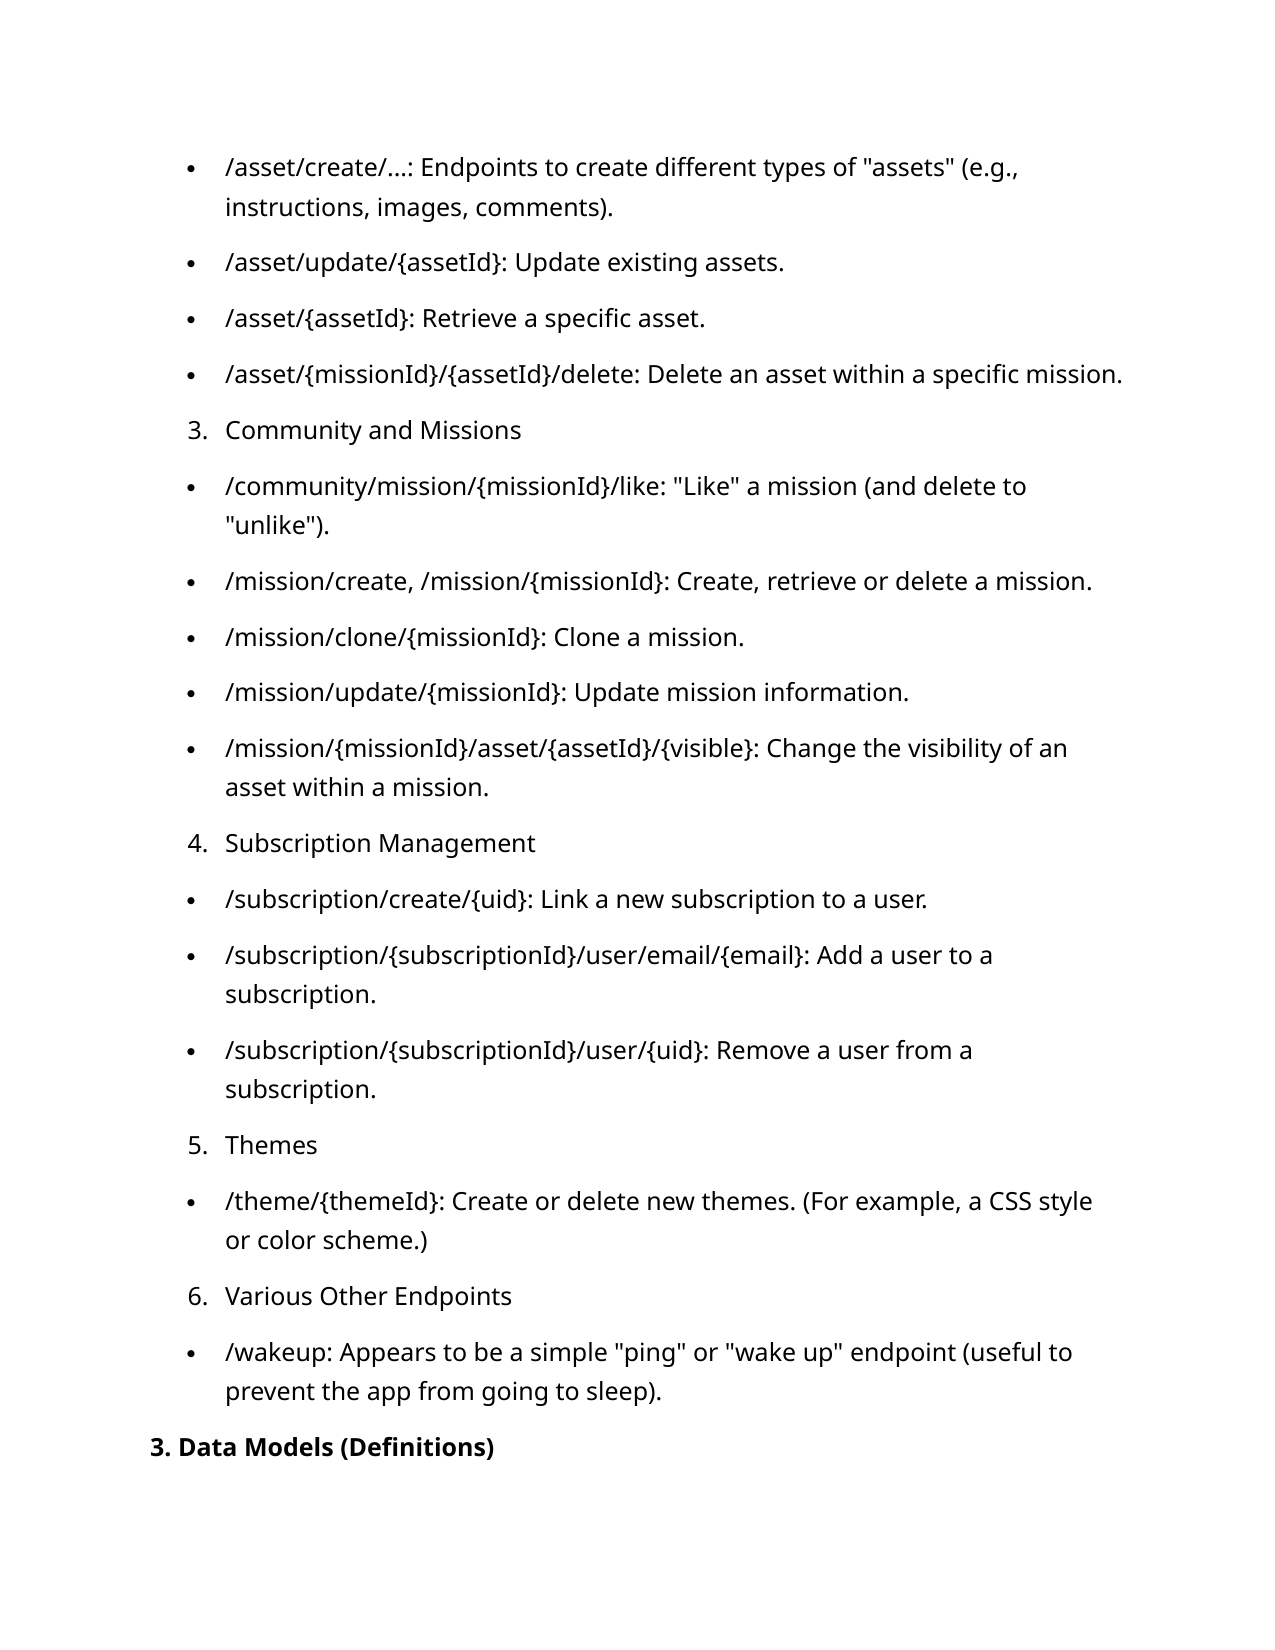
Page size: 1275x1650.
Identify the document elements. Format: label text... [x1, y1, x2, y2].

list /asset/create/...: Endpoints to create different types of "assets" (e.g., instructions, images, comments). [187, 150, 1125, 223]
text 3. Data Models (Definitions) [150, 1429, 1125, 1463]
list /subscription/{subscriptionId}/user/{uid}: Remove a user from a subscription. [187, 1032, 1125, 1106]
list /mission/update/{missionId}: Update mission information. [187, 675, 1125, 709]
list /asset/{missionId}/{assetId}/delete: Delete an asset within a specific mission. [187, 357, 1125, 391]
list /subscription/{subscriptionId}/user/email/{email}: Add a user to a subscription. [187, 937, 1125, 1011]
list /asset/update/{assetId}: Update existing assets. [187, 245, 1125, 279]
list /wakeup: Appears to be a simple "ping" or "wake up" endpoint (useful to prevent the app from going to sleep). [187, 1334, 1125, 1407]
list Various Other Endpoints [187, 1278, 1125, 1312]
list /subscription/create/{uid}: Link a new subscription to a user. [187, 882, 1125, 916]
list /asset/{assetId}: Retrieve a specific asset. [187, 301, 1125, 335]
list /theme/{themeId}: Create or delete new themes. (For example, a CSS style or color scheme.) [187, 1183, 1125, 1257]
list /mission/create, /mission/{missionId}: Create, retrieve or delete a mission. [187, 563, 1125, 597]
list Subscription Management [187, 826, 1125, 860]
list /mission/clone/{missionId}: Clone a mission. [187, 619, 1125, 653]
list Themes [187, 1127, 1125, 1162]
list /community/mission/{missionId}/like: "Like" a mission (and delete to "unlike"). [187, 468, 1125, 542]
list Community and Missions [187, 412, 1125, 447]
list /mission/{missionId}/asset/{assetId}/{visible}: Change the visibility of an asset within a mission. [187, 731, 1125, 804]
